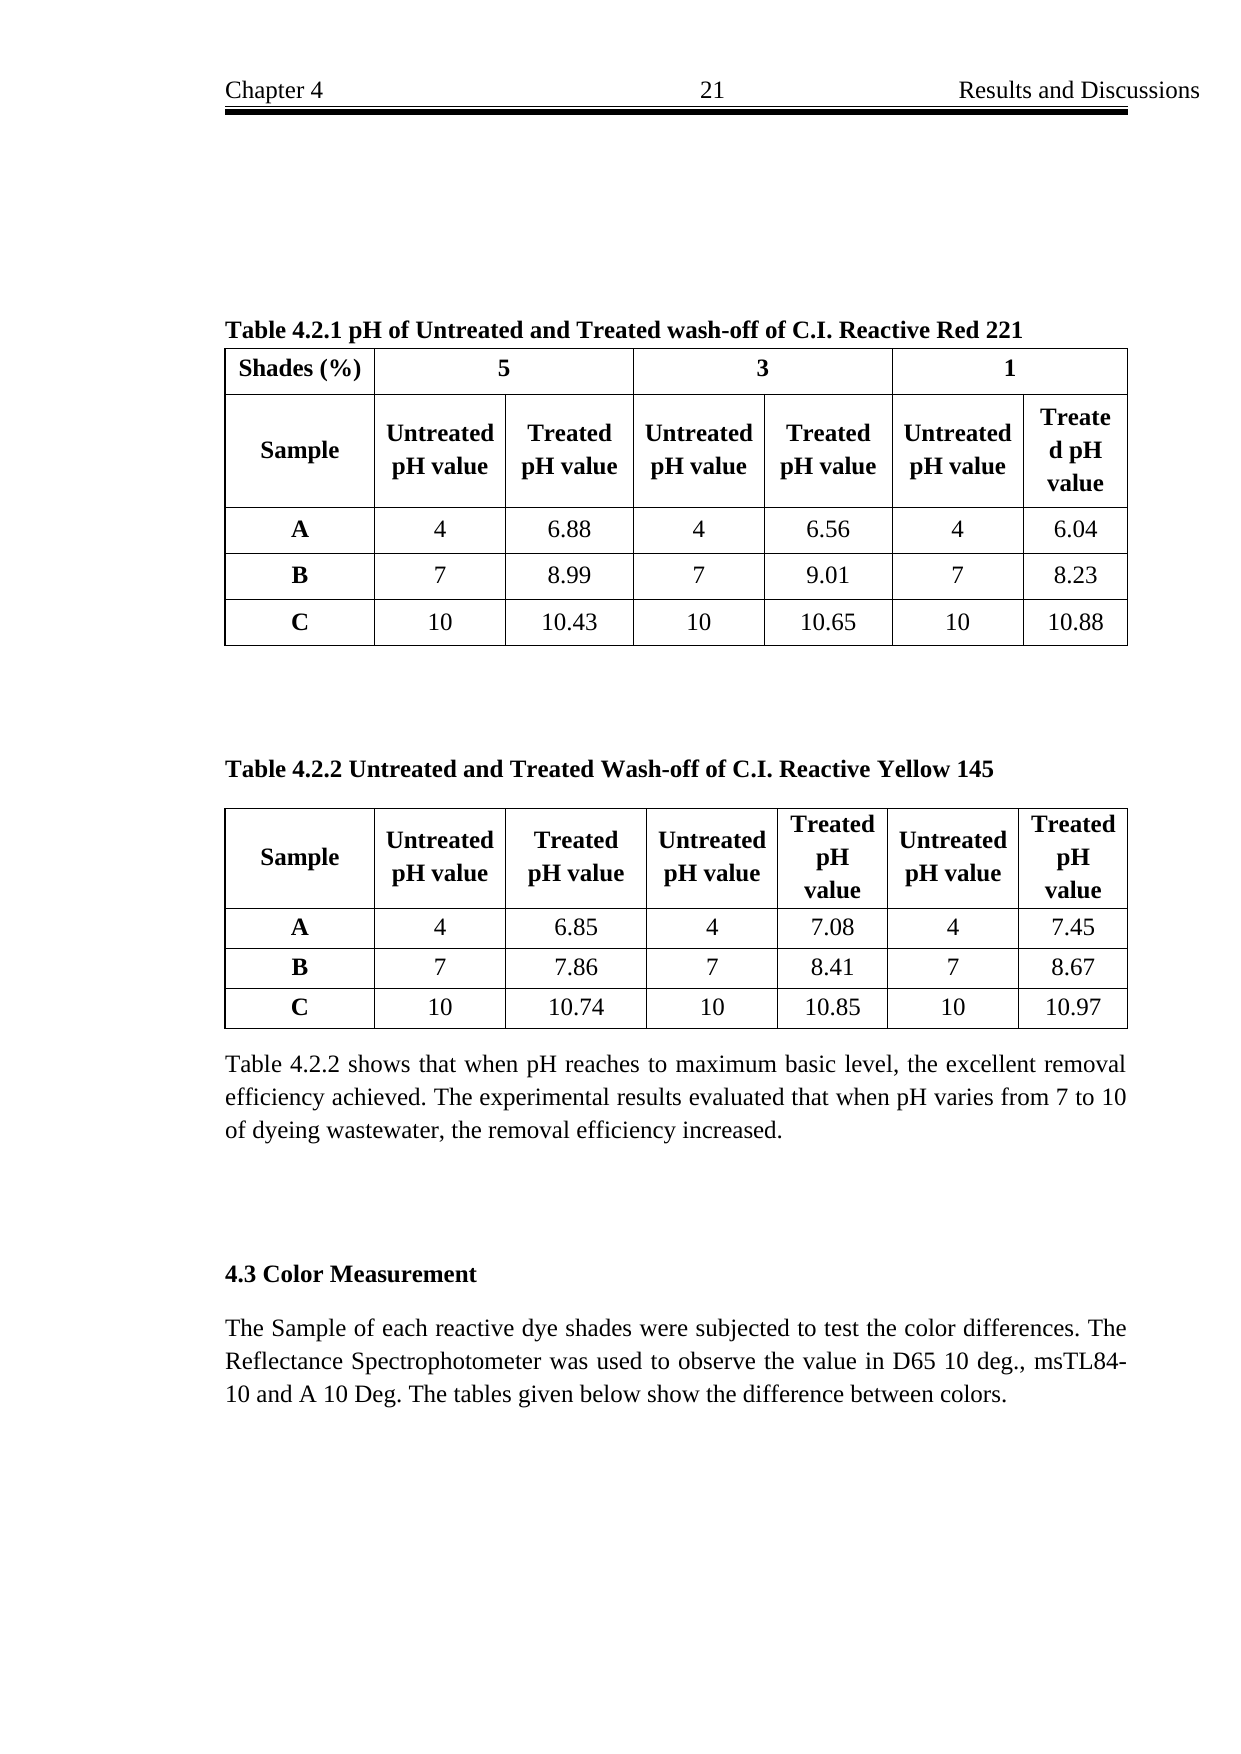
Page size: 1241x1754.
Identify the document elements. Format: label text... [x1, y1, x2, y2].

table_cell 7 [647, 949, 777, 987]
table_cell 10 [647, 989, 777, 1027]
table_cell 10 [888, 989, 1018, 1027]
table_cell 6.56 [765, 508, 892, 553]
table_cell 10.85 [778, 989, 887, 1027]
subtitle The Sample of each reactive dye shades were subjected to test the color differences. The Reflectance Spectrophotometer was used to observe the value in D65 10 deg., msTL84-10 and A 10 Deg. The tables given below show the difference between colors. [225, 1313, 1128, 1407]
table_cell 7 [375, 554, 505, 599]
table_header Treated pH value [778, 809, 887, 908]
table_cell Sample [226, 395, 374, 507]
table_cell 10 [375, 989, 505, 1027]
table_cell 8.41 [778, 949, 887, 987]
table_cell 7.45 [1019, 909, 1127, 948]
table_cell Untreated pH value [893, 395, 1023, 507]
table_cell 10 [375, 600, 505, 645]
table_cell 10.74 [506, 989, 646, 1027]
table_cell Untreated pH value [375, 395, 505, 507]
table_header Sample [226, 809, 374, 908]
table_cell 10.88 [1024, 600, 1127, 645]
table_cell 8.67 [1019, 949, 1127, 987]
table_cell Treated pH value [1024, 395, 1127, 507]
table_cell 7 [893, 554, 1023, 599]
subtitle Table 4.2.2 shows that when pH reaches to maximum basic level, the excellent removal efficiency achieved. The experimental results evaluated that when pH varies from 7 to 10 of dyeing wastewater, the removal efficiency increased. [225, 1049, 1128, 1144]
table_cell 10.43 [506, 600, 633, 645]
table_header Shades (%) [226, 349, 374, 394]
table_cell A [226, 508, 374, 553]
table_cell 7.86 [506, 949, 646, 987]
table_cell C [226, 600, 374, 645]
table_cell Untreated pH value [634, 395, 764, 507]
table_header Treated pH value [506, 809, 646, 908]
table_cell 7 [375, 949, 505, 987]
table_cell 4 [893, 508, 1023, 553]
table_cell 4 [375, 508, 505, 553]
table_cell 7.08 [778, 909, 887, 948]
table_cell 10.97 [1019, 989, 1127, 1027]
table_header Untreated pH value [647, 809, 777, 908]
table_cell Treated pH value [765, 395, 892, 507]
table_header Treated pH value [1019, 809, 1127, 908]
table_cell 8.23 [1024, 554, 1127, 599]
table_cell 6.88 [506, 508, 633, 553]
table_cell 10 [893, 600, 1023, 645]
table_cell C [226, 989, 374, 1027]
table_cell 7 [888, 949, 1018, 987]
table_cell B [226, 949, 374, 987]
table_cell 6.85 [506, 909, 646, 948]
table_cell 7 [634, 554, 764, 599]
text Table 4.2.2 Untreated and Treated Wash-off of C.I. Reactive Yellow 145 [225, 754, 1128, 783]
table_header Untreated pH value [375, 809, 505, 908]
table_cell 10.65 [765, 600, 892, 645]
table_header Untreated pH value [888, 809, 1018, 908]
table_cell 6.04 [1024, 508, 1127, 553]
table_cell Treated pH value [506, 395, 633, 507]
subtitle 4.3 Color Measurement [225, 1259, 1128, 1288]
table_cell A [226, 909, 374, 948]
table_cell 8.99 [506, 554, 633, 599]
table_cell B [226, 554, 374, 599]
table_header 1 [893, 349, 1127, 394]
table_cell 10 [634, 600, 764, 645]
table_cell 9.01 [765, 554, 892, 599]
table_header 5 [375, 349, 633, 394]
table_cell 4 [375, 909, 505, 948]
table_cell 4 [888, 909, 1018, 948]
table_cell 4 [647, 909, 777, 948]
table_header 3 [634, 349, 892, 394]
table_cell 4 [634, 508, 764, 553]
text Table 4.2.1 pH of Untreated and Treated wash-off of C.I. Reactive Red 221 [225, 315, 1128, 344]
